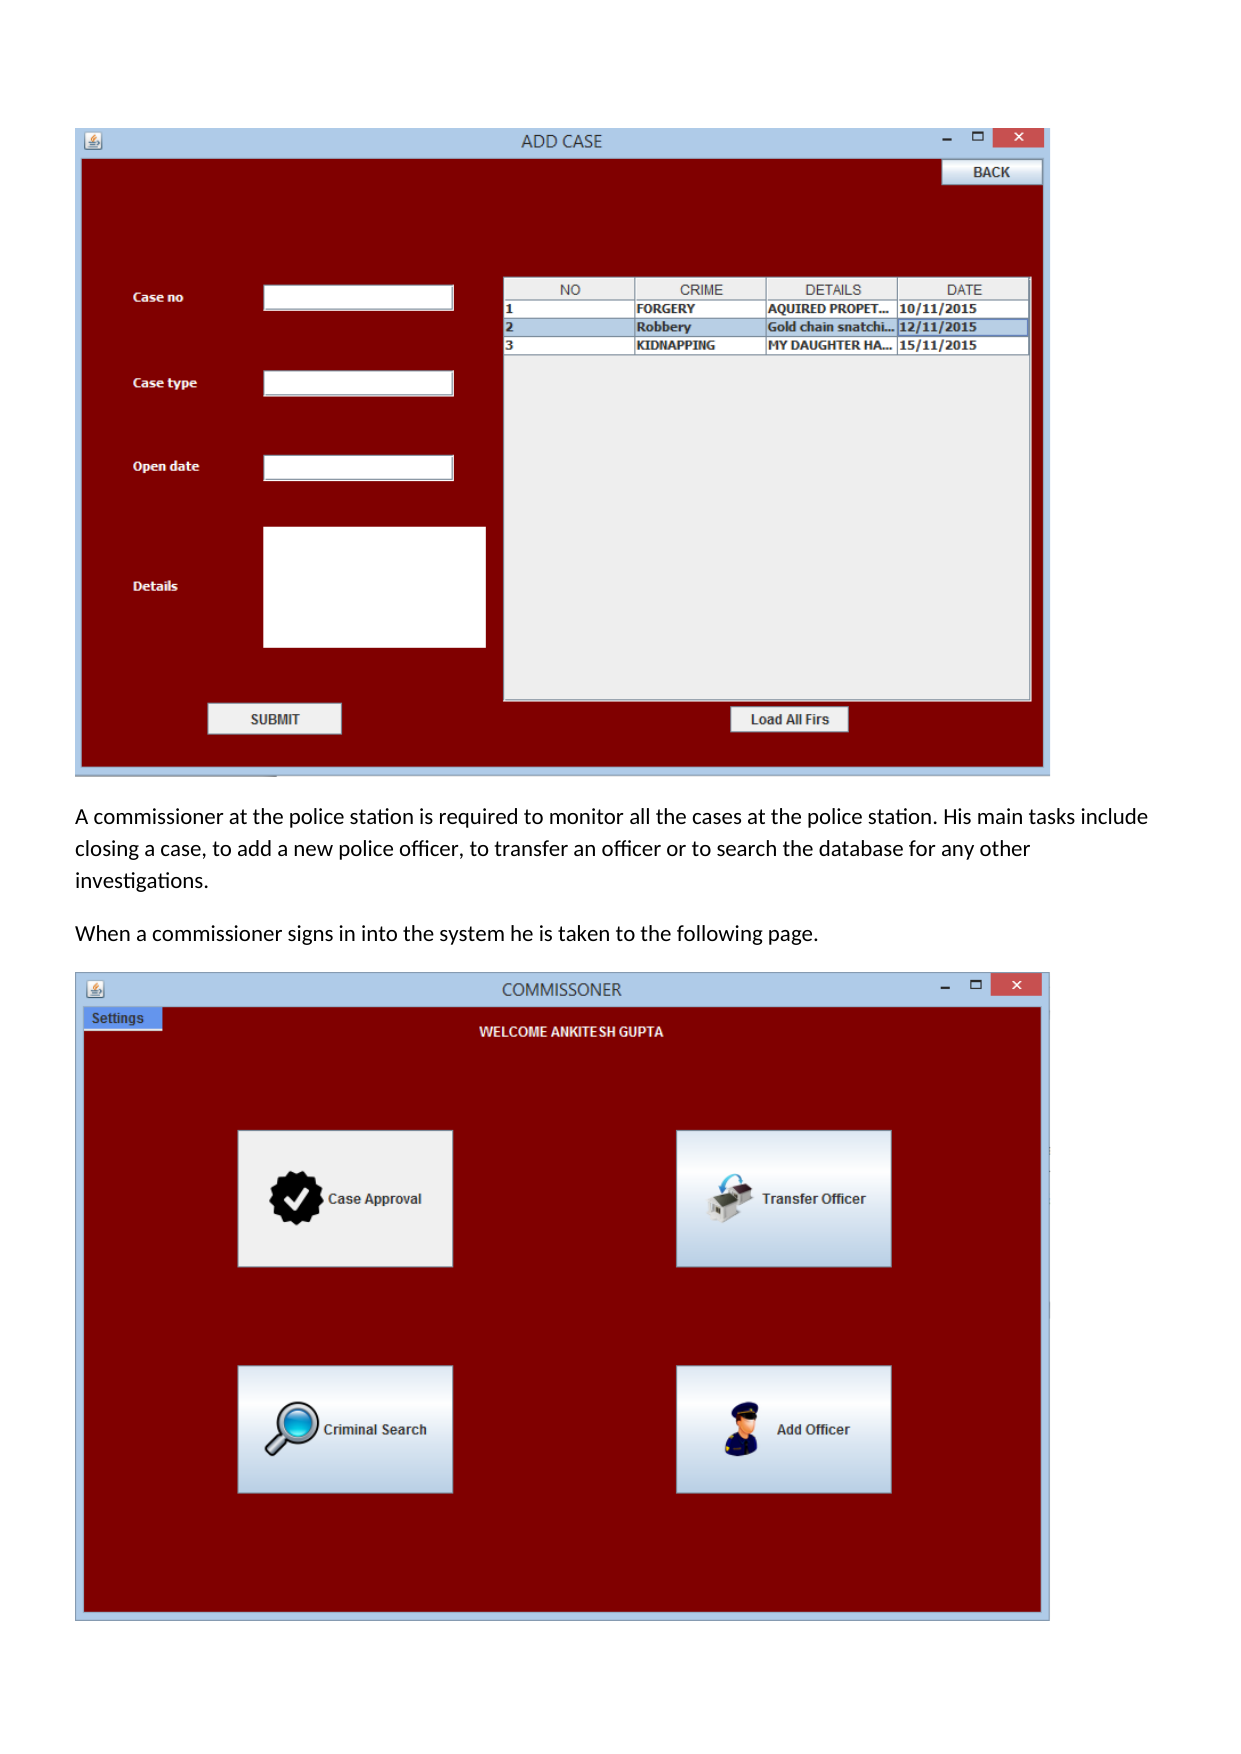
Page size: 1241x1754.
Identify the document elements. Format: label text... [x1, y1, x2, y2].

text When a commissioner signs in into the system he is taken to the following page. [75, 919, 1165, 947]
text A commissioner at the police station is required to monitor all the cases at the police station. His main tasks include closing a case, to add a new police officer, to transfer an officer or to search the database for any other investigations. [75, 802, 1165, 894]
picture [75, 972, 1050, 1621]
picture [75, 128, 1050, 777]
